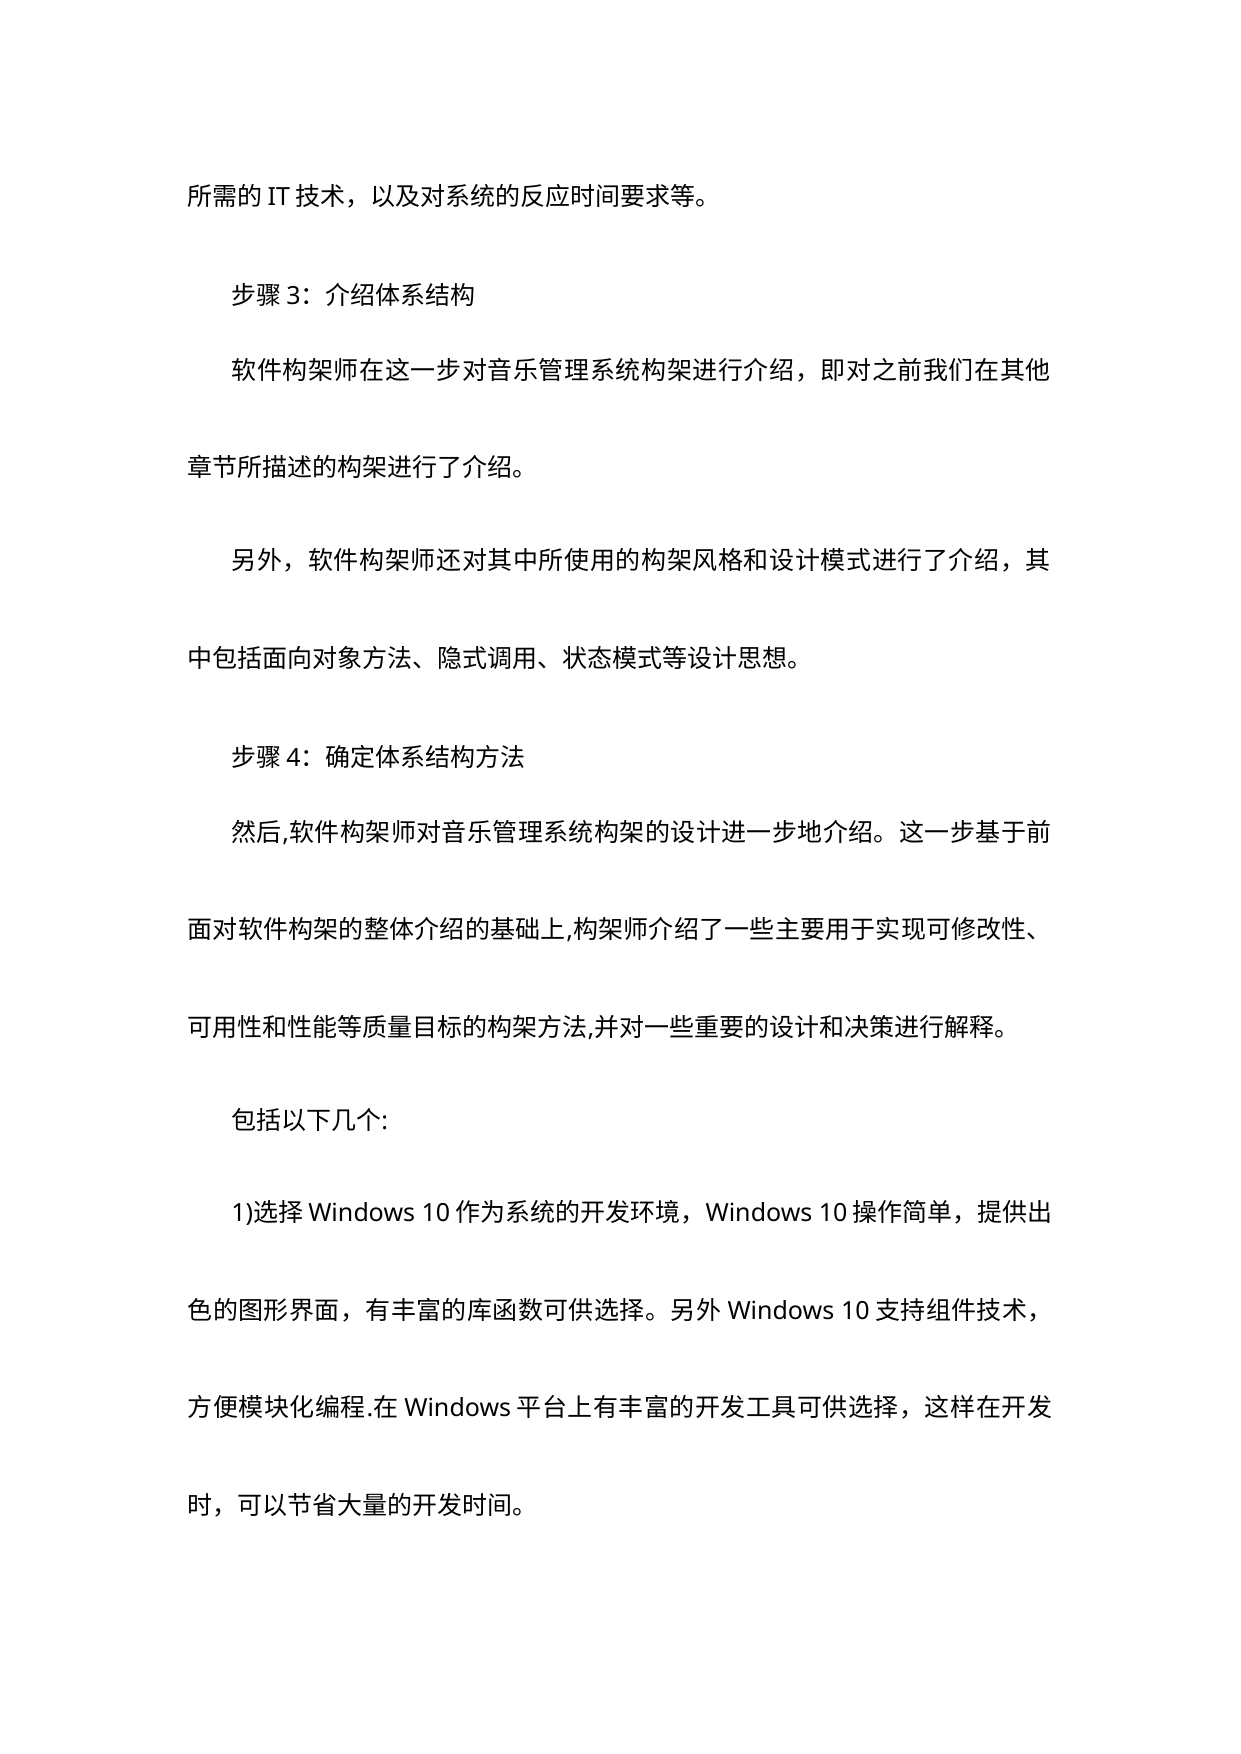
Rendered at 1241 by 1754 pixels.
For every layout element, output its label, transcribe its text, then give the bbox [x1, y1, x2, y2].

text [187, 162, 1053, 227]
text 步骤4：确定体系结构方法 [187, 723, 1053, 788]
text 然后,软件构架师对音乐管理系统构架的设计进一步地介绍。这一步基于前面对软件构架的整体介绍的基础上,构架师介绍了一些主要用于实现可修改性、可用性和性能等质量目标的构架方法,并对一些重要的设计和决策进行解释。 [187, 798, 1053, 1058]
text 另外，软件构架师还对其中所使用的构架风格和设计模式进行了介绍，其中包括面向对象方法、隐式调用、状态模式等设计思想。 [187, 526, 1053, 689]
text 包括以下几个: [187, 1086, 1053, 1151]
text 1)选择Windows 10作为系统的开发环境，Windows 10操作简单，提供出色的图形界面，有丰富的库函数可供选择。另外Windows 10支持组件技术，方便模块化编程.在Windows平台上有丰富的开发工具可供选择，这样在开发时，可以节省大量的开发时间。 [187, 1178, 1053, 1536]
text 步骤3：介绍体系结构 [187, 261, 1053, 326]
text 软件构架师在这一步对音乐管理系统构架进行介绍，即对之前我们在其他章节所描述的构架进行了介绍。 [187, 336, 1053, 498]
